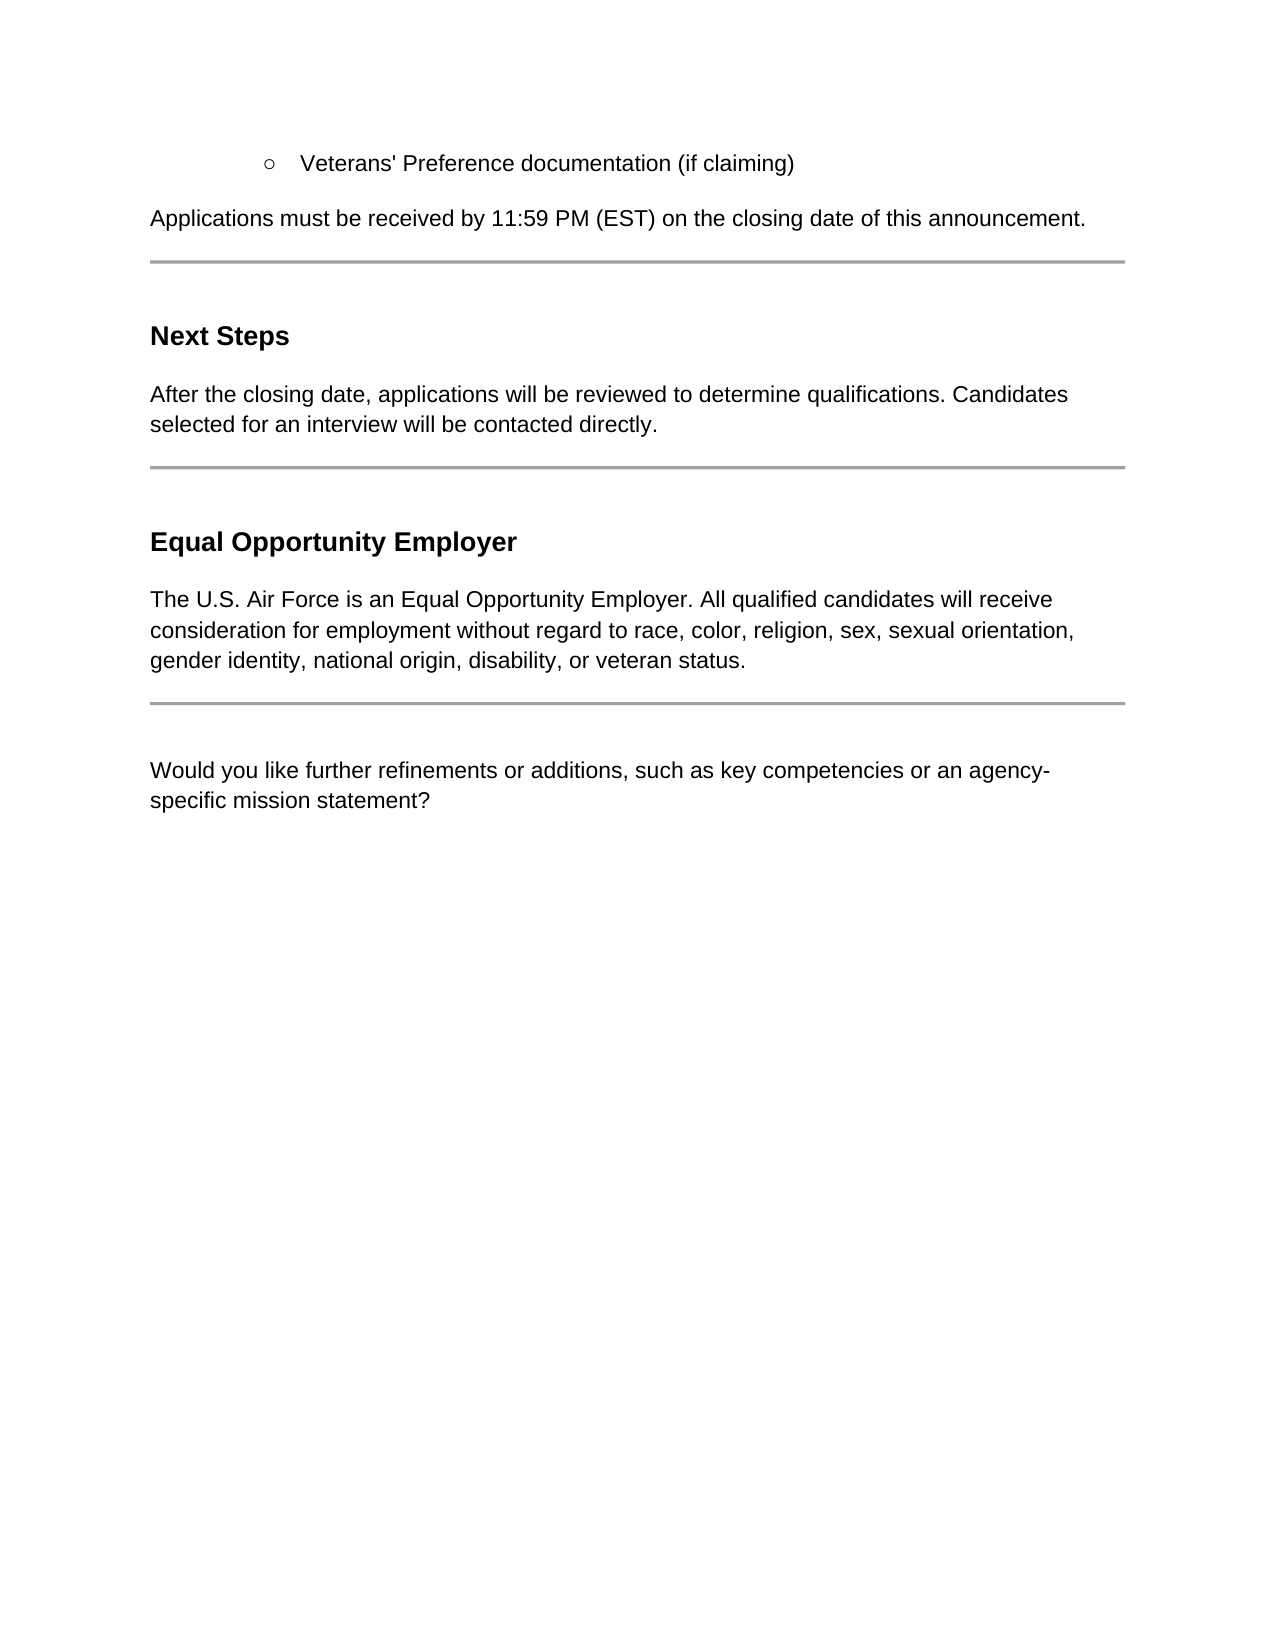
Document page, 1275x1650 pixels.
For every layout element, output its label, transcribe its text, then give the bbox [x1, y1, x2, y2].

subtitle Equal Opportunity Employer [150, 526, 1125, 557]
subtitle Next Steps [150, 320, 1125, 351]
list Veterans' Preference documentation (if claiming) [262, 150, 1125, 176]
text The U.S. Air Force is an Equal Opportunity Employer. All qualified candidates will receive consideration for employment without regard to race, color, religion, sex, sexual orientation, gender identity, national origin, disability, or veteran status. [150, 586, 1125, 673]
text Would you like further refinements or additions, such as key competencies or an agency-specific mission statement? [150, 757, 1125, 814]
text Applications must be received by 11:59 PM (EST) on the closing date of this announcement. [150, 205, 1125, 232]
text After the closing date, applications will be reviewed to determine qualifications. Candidates selected for an interview will be contacted directly. [150, 381, 1125, 437]
